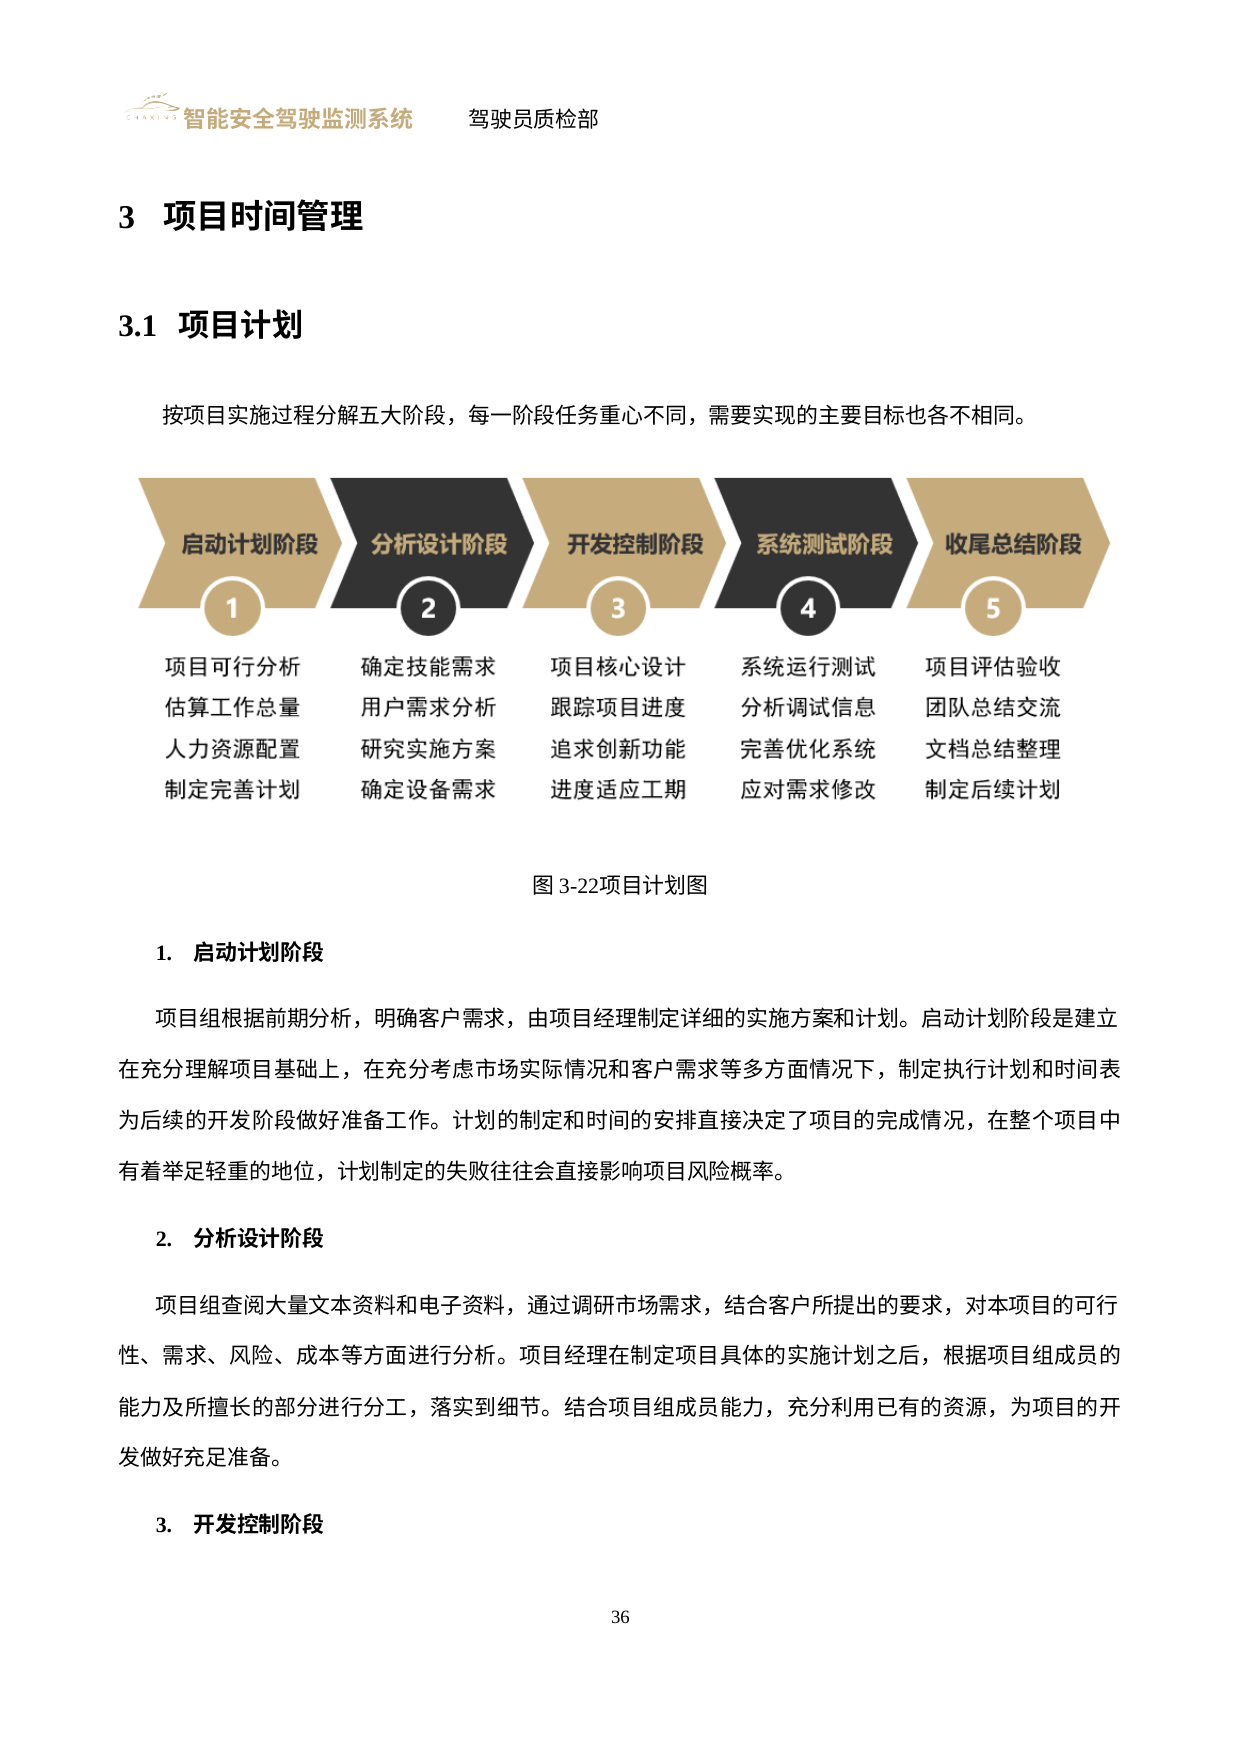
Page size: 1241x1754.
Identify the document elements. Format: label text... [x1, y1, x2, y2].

picture [118, 73, 184, 139]
list 分析设计阶段 [156, 1220, 1122, 1254]
picture [118, 463, 1123, 809]
text 按项目实施过程分解五大阶段，每一阶段任务重心不同，需要实现的主要目标也各不相同。 [118, 397, 1122, 431]
list 启动计划阶段 [156, 933, 1122, 967]
text 项目组查阅大量文本资料和电子资料，通过调研市场需求，结合客户所提出的要求，对本项目的可行性、需求、风险、成本等方面进行分析。项目经理在制定项目具体的实施计划之后，根据项目组成员的能力及所擅长的部分进行分工，落实到细节。结合项目组成员能力，充分利用已有的资源，为项目的开发做好充足准备。 [118, 1286, 1122, 1473]
text 项目组根据前期分析，明确客户需求，由项目经理制定详细的实施方案和计划。启动计划阶段是建立在充分理解项目基础上，在充分考虑市场实际情况和客户需求等多方面情况下，制定执行计划和时间表，为后续的开发阶段做好准备工作。计划的制定和时间的安排直接决定了项目的完成情况，在整个项目中有着举足轻重的地位，计划制定的失败往往会直接影响项目风险概率。 [118, 1000, 1122, 1187]
list 开发控制阶段 [156, 1506, 1122, 1540]
subtitle 项目计划 [118, 289, 1122, 357]
subtitle 项目时间管理 [118, 180, 1122, 248]
